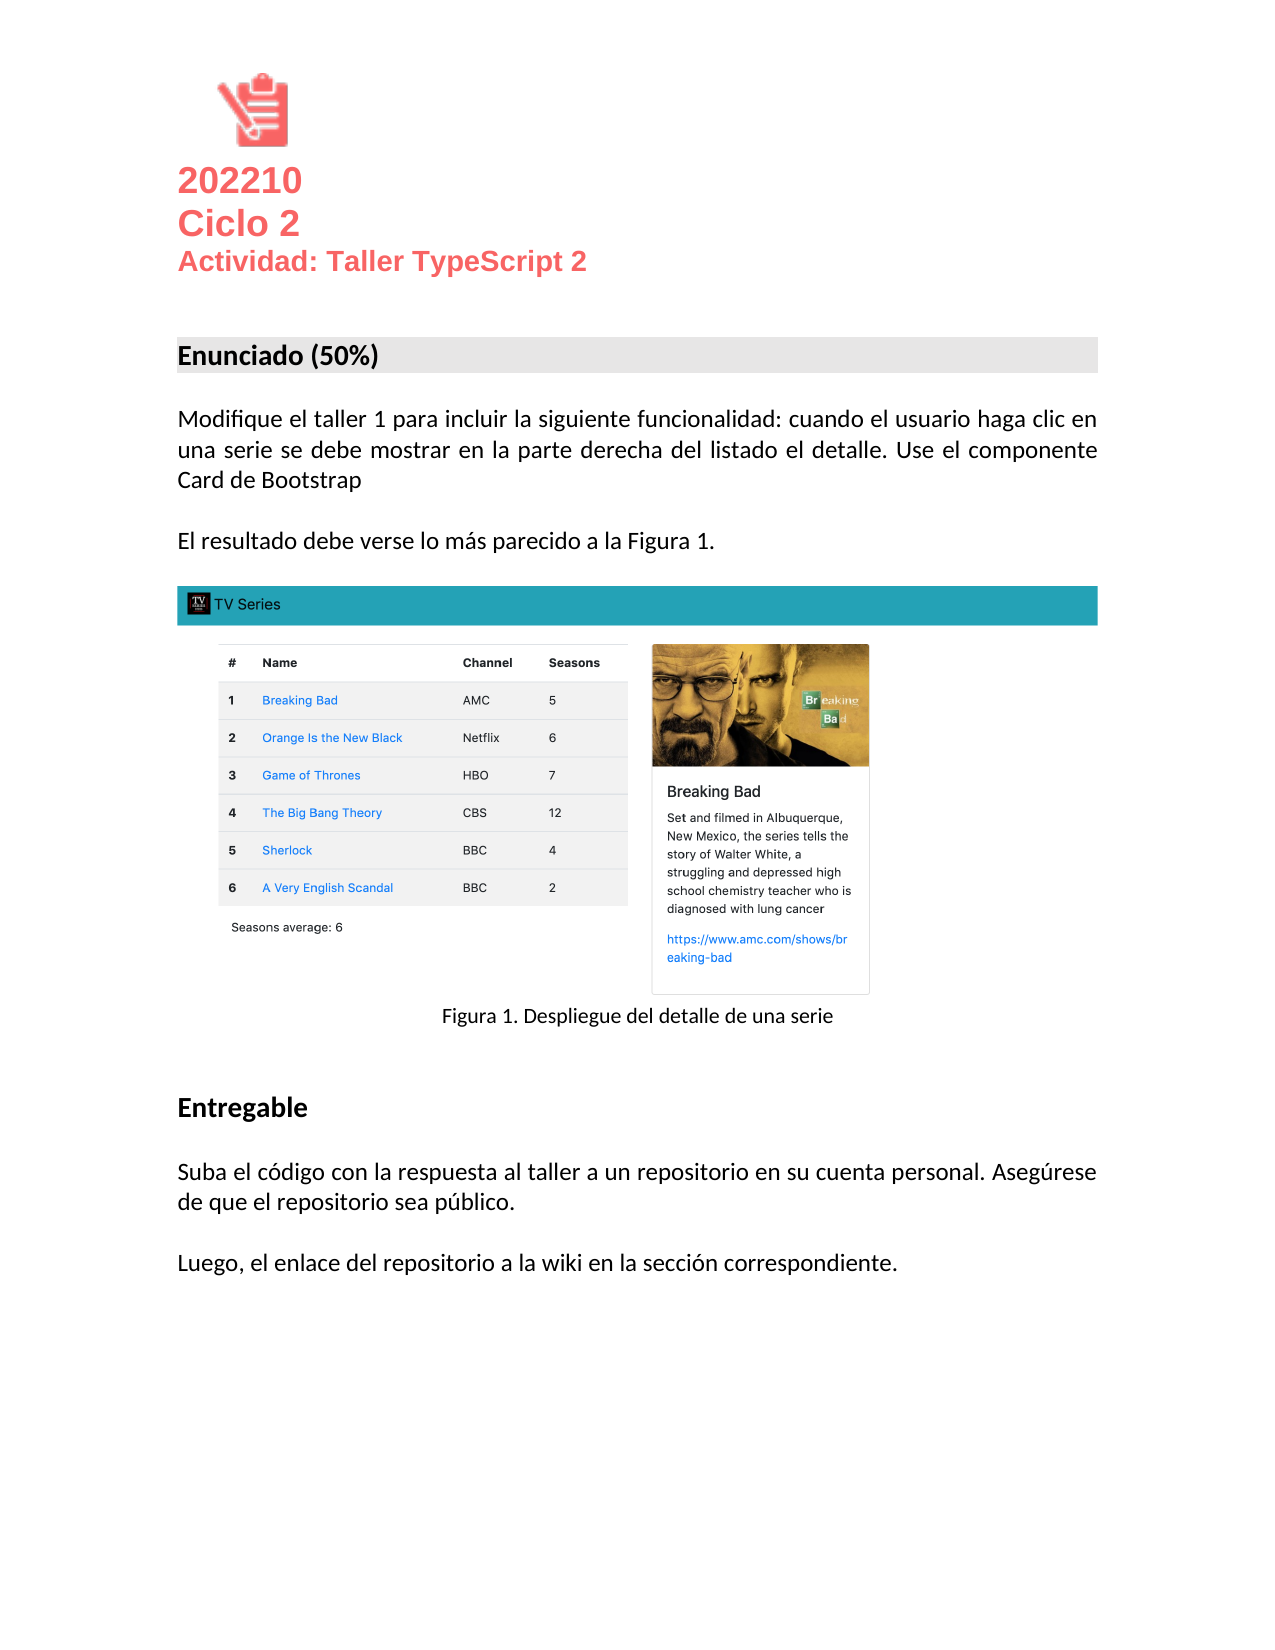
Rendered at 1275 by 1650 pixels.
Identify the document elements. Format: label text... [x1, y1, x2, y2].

text Figura 1. Despliegue del detalle de una serie [177, 1002, 1098, 1028]
text Modifique el taller 1 para incluir la siguiente funcionalidad: cuando el usuario haga clic en una serie se debe mostrar en la parte derecha del listado el detalle. Use el componente Card de Bootstrap [177, 403, 1098, 495]
text Enunciado (50%) [177, 337, 1098, 373]
text El resultado debe verse lo más parecido a la Figura 1. [177, 525, 1098, 556]
picture [214, 73, 290, 149]
picture [177, 586, 1098, 1002]
text Suba el código con la respuesta al taller a un repositorio en su cuenta personal. Asegúrese de que el repositorio sea público. [177, 1156, 1098, 1217]
text Luego, el enlace del repositorio a la wiki en la sección correspondiente. [177, 1247, 1098, 1278]
text Entregable [177, 1089, 1098, 1125]
